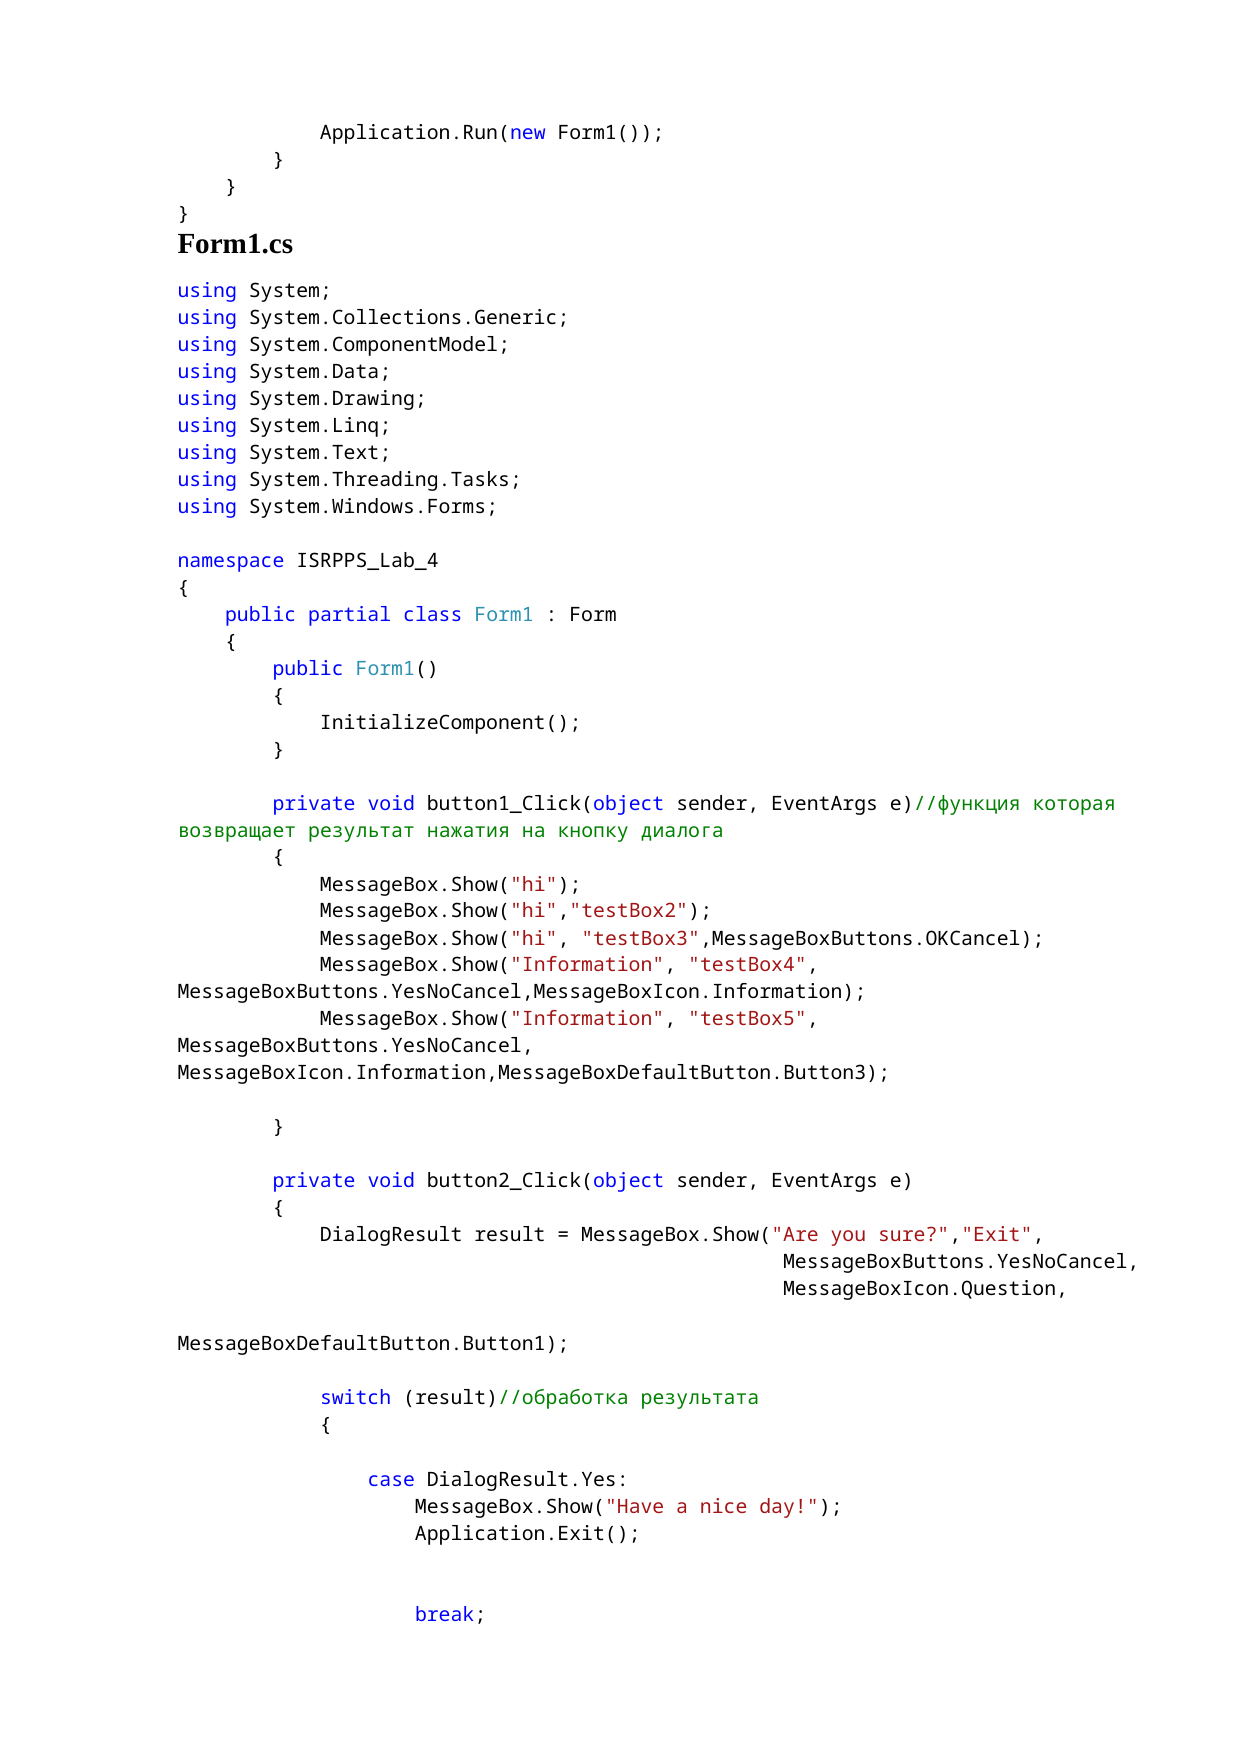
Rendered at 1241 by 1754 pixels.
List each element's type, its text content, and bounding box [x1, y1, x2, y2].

text using System.Collections.Generic; [177, 303, 1152, 330]
text MessageBox.Show("Information", "testBox4", MessageBoxButtons.YesNoCancel,MessageBoxIcon.Information); [177, 951, 1152, 1005]
text Application.Exit(); [177, 1519, 1152, 1546]
text break; [177, 1600, 1152, 1627]
text } [177, 145, 1152, 172]
text using System; [177, 276, 1152, 303]
text { [177, 843, 1152, 870]
text using System.Threading.Tasks; [177, 465, 1152, 492]
text private void button1_Click(object sender, EventArgs e)//функция которая возвращает результат нажатия на кнопку диалога [177, 789, 1152, 843]
text } [177, 199, 1152, 226]
text switch (result)//обработка результата [177, 1383, 1152, 1410]
text { [177, 681, 1152, 708]
text private void button2_Click(object sender, EventArgs e) [177, 1167, 1152, 1193]
text MessageBox.Show("hi","testBox2"); [177, 897, 1152, 924]
text { [177, 1193, 1152, 1221]
text MessageBox.Show("Have a nice day!"); [177, 1492, 1152, 1519]
text MessageBoxIcon.Question, [177, 1274, 1152, 1301]
text using System.ComponentModel; [177, 330, 1152, 357]
text MessageBoxButtons.YesNoCancel, [177, 1247, 1152, 1274]
text case DialogResult.Yes: [177, 1465, 1152, 1492]
text Form1.cs [177, 226, 1152, 259]
text MessageBox.Show("Information", "testBox5", MessageBoxButtons.YesNoCancel, MessageBoxIcon.Information,MessageBoxDefaultButton.Button3); [177, 1005, 1152, 1086]
text } [177, 172, 1152, 199]
text using System.Text; [177, 438, 1152, 465]
text public Form1() [177, 654, 1152, 681]
text { [177, 1410, 1152, 1437]
text MessageBox.Show("hi"); [177, 870, 1152, 897]
text { [177, 573, 1152, 600]
text { [177, 627, 1152, 654]
text public partial class Form1 : Form [177, 600, 1152, 627]
text } [177, 1113, 1152, 1139]
text InitializeComponent(); [177, 708, 1152, 735]
text using System.Data; [177, 357, 1152, 384]
text MessageBox.Show("hi", "testBox3",MessageBoxButtons.OKCancel); [177, 924, 1152, 951]
text } [177, 735, 1152, 762]
text using System.Linq; [177, 411, 1152, 438]
text using System.Drawing; [177, 384, 1152, 411]
text Application.Run(new Form1()); [177, 118, 1152, 145]
text namespace ISRPPS_Lab_4 [177, 546, 1152, 573]
text using System.Windows.Forms; [177, 492, 1152, 519]
text DialogResult result = MessageBox.Show("Are you sure?","Exit", [177, 1221, 1152, 1247]
text MessageBoxDefaultButton.Button1); [177, 1301, 1152, 1356]
